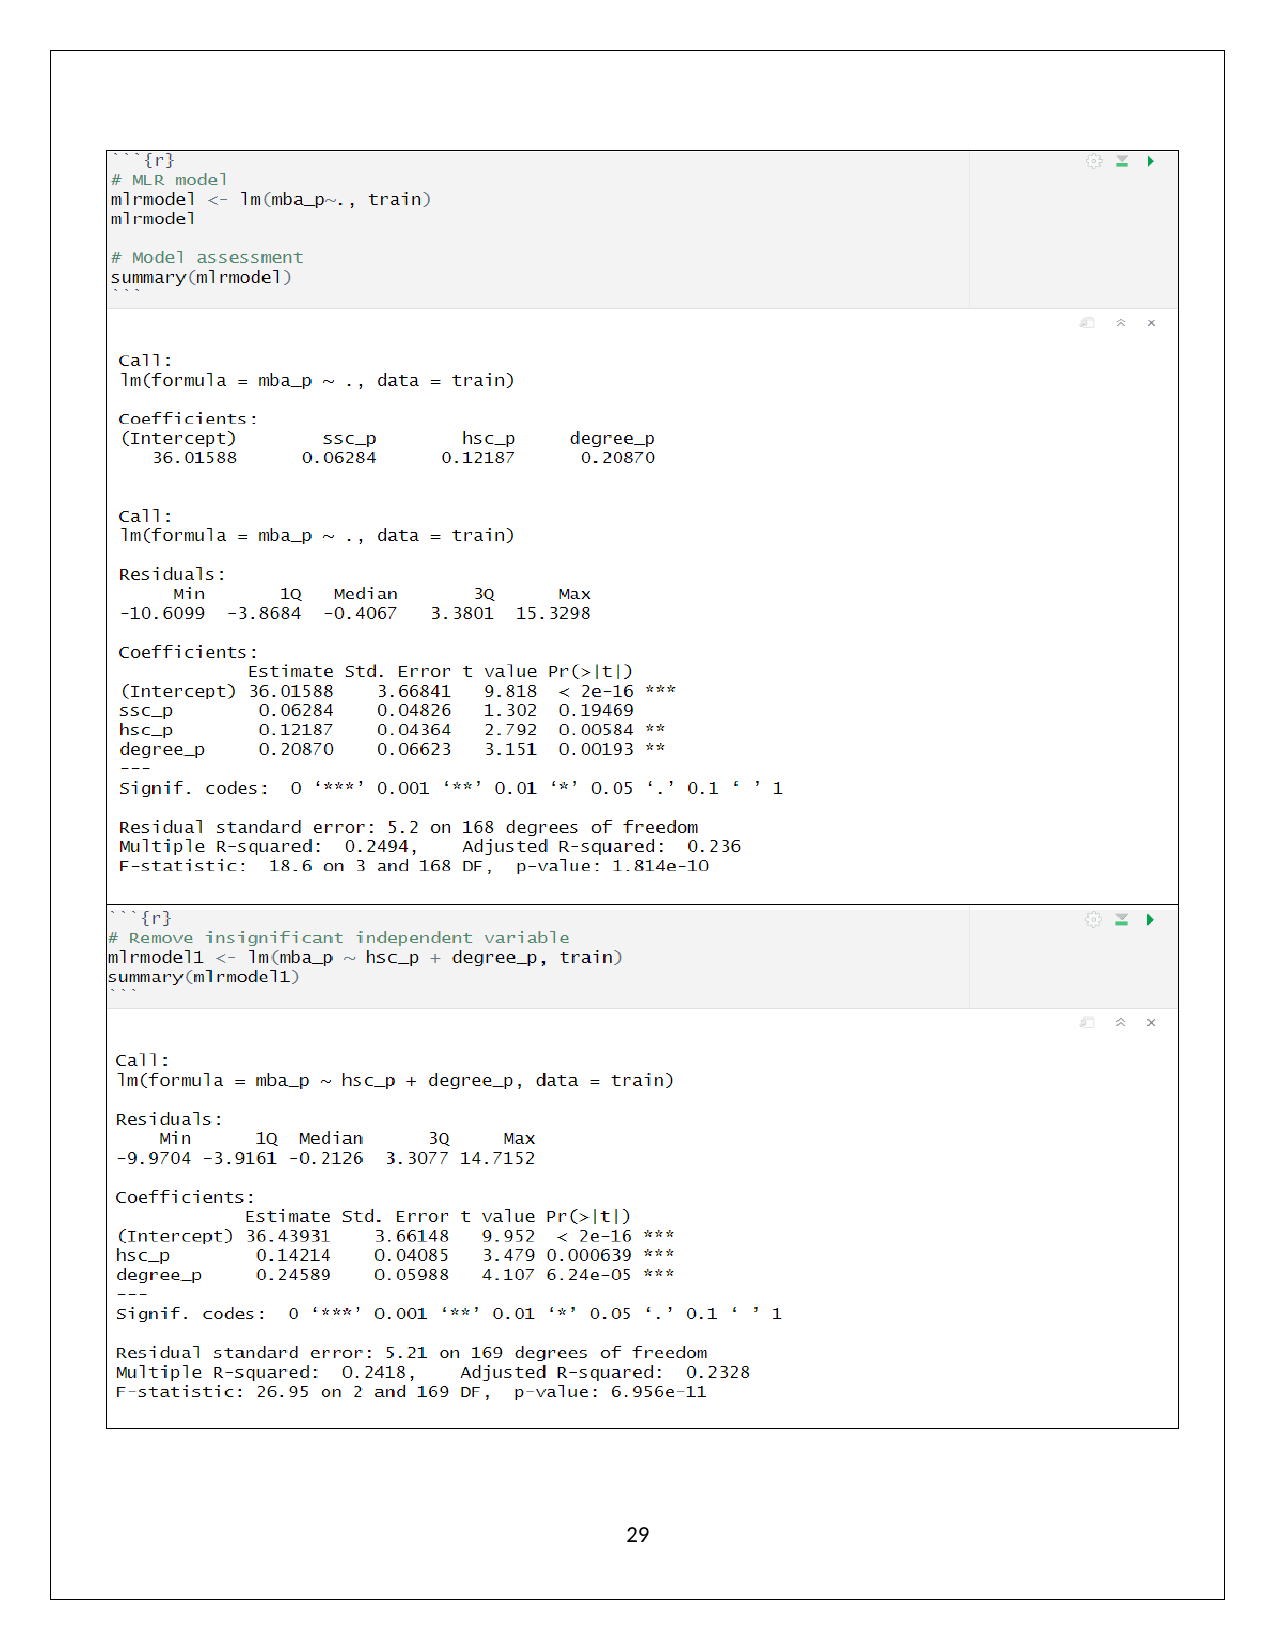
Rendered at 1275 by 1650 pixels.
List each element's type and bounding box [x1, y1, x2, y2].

picture [107, 905, 1178, 1428]
picture [107, 151, 1178, 904]
